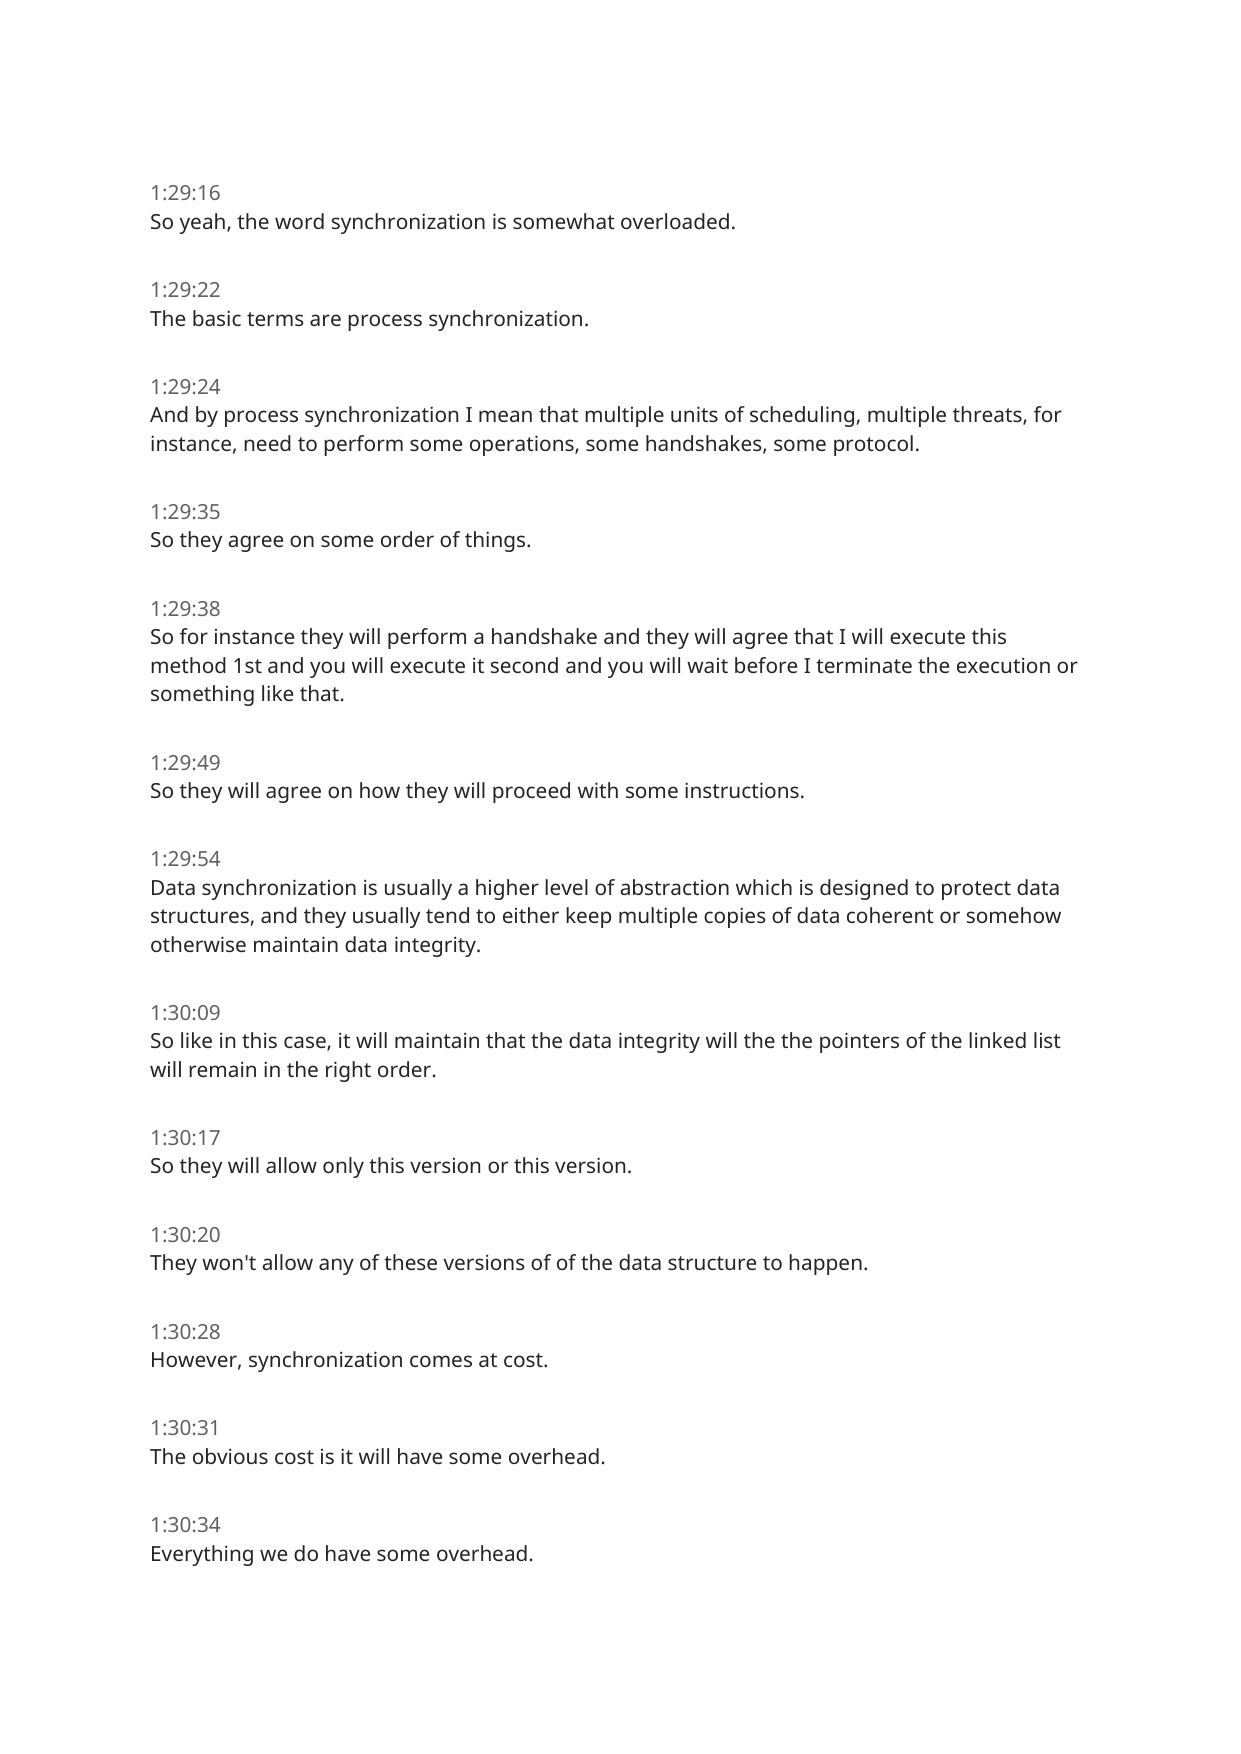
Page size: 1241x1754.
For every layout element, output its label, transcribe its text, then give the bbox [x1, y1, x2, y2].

text 1:30:28 However, synchronization comes at cost. [150, 1288, 1090, 1374]
text 1:30:31 The obvious cost is it will have some overhead. [150, 1385, 1090, 1470]
text 1:29:35 So they agree on some order of things. [150, 469, 1090, 554]
text 1:30:20 They won't allow any of these versions of of the data structure to happen. [150, 1192, 1090, 1277]
text 1:30:09 So like in this case, it will maintain that the data integrity will the the pointers of the linked list will remain in the right order. [150, 969, 1090, 1083]
text 1:29:49 So they will agree on how they will proceed with some instructions. [150, 719, 1090, 804]
text 1:30:34 Everything we do have some overhead. [150, 1482, 1090, 1567]
text 1:29:22 The basic terms are process synchronization. [150, 247, 1090, 332]
text 1:29:54 Data synchronization is usually a higher level of abstraction which is designed to protect data structures, and they usually tend to either keep multiple copies of data coherent or somehow otherwise maintain data integrity. [150, 816, 1090, 958]
text 1:29:38 So for instance they will perform a handshake and they will agree that I will execute this method 1st and you will execute it second and you will wait before I terminate the execution or something like that. [150, 566, 1090, 708]
text 1:29:24 And by process synchronization I mean that multiple units of scheduling, multiple threats, for instance, need to perform some operations, some handshakes, some protocol. [150, 343, 1090, 457]
text 1:30:17 So they will allow only this version or this version. [150, 1095, 1090, 1180]
text 1:29:16 So yeah, the word synchronization is somewhat overloaded. [150, 150, 1090, 235]
